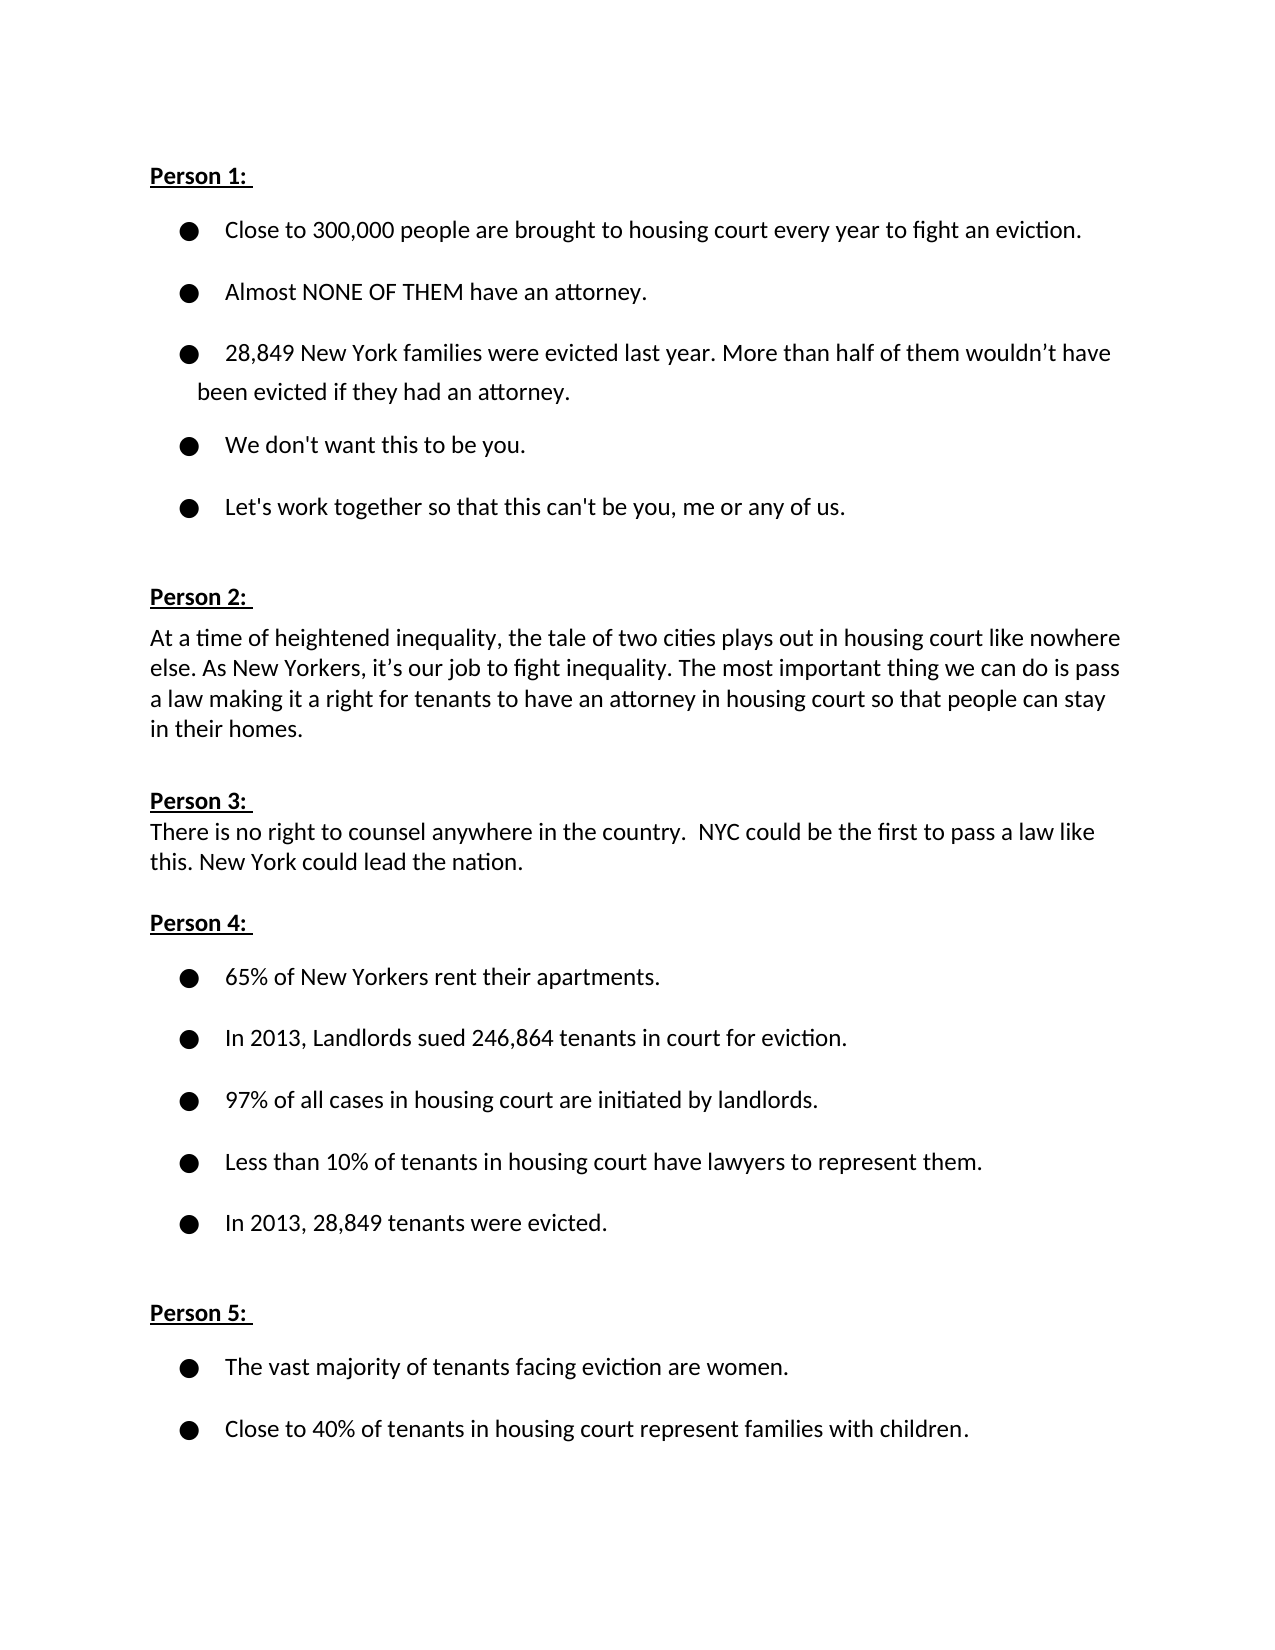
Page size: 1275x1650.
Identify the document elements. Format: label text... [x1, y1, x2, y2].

list In 2013, Landlords sued 246,864 tenants in court for eviction. [178, 1010, 1125, 1061]
list We don't want this to be you. [178, 417, 1125, 468]
list 28,849 New York families were evicted last year. More than half of them wouldn’t have been evicted if they had an attorney. [178, 325, 1125, 406]
list 65% of New Yorkers rent their apartments. [178, 948, 1125, 999]
list Less than 10% of tenants in housing court have lawyers to represent them. [178, 1133, 1125, 1184]
text Person 3: [150, 785, 1125, 816]
text Person 1: [150, 160, 1125, 191]
text Person 5: [150, 1297, 1125, 1328]
list In 2013, 28,849 tenants were evicted. [178, 1195, 1125, 1246]
text At a time of heightened inequality, the tale of two cities plays out in housing court like nowhere else. As New Yorkers, it’s our job to fight inequality. The most important thing we can do is pass a law making it a right for tenants to have an attorney in housing court so that people can stay in their homes. [150, 622, 1125, 744]
text Person 4: [150, 907, 1125, 938]
list Close to 40% of tenants in housing court represent families with children. [178, 1400, 1125, 1451]
list 97% of all cases in housing court are initiated by landlords. [178, 1071, 1125, 1123]
list The vast majority of tenants facing eviction are women. [178, 1338, 1125, 1389]
text There is no right to counsel anywhere in the country. NYC could be the first to pass a law like this. New York could lead the nation. [150, 816, 1125, 877]
text Person 2: [150, 581, 1125, 612]
list Close to 300,000 people are brought to housing court every year to fight an eviction. [178, 201, 1125, 253]
list Almost NONE OF THEM have an attorney. [178, 263, 1125, 314]
list Let's work together so that this can't be you, me or any of us. [178, 478, 1125, 530]
